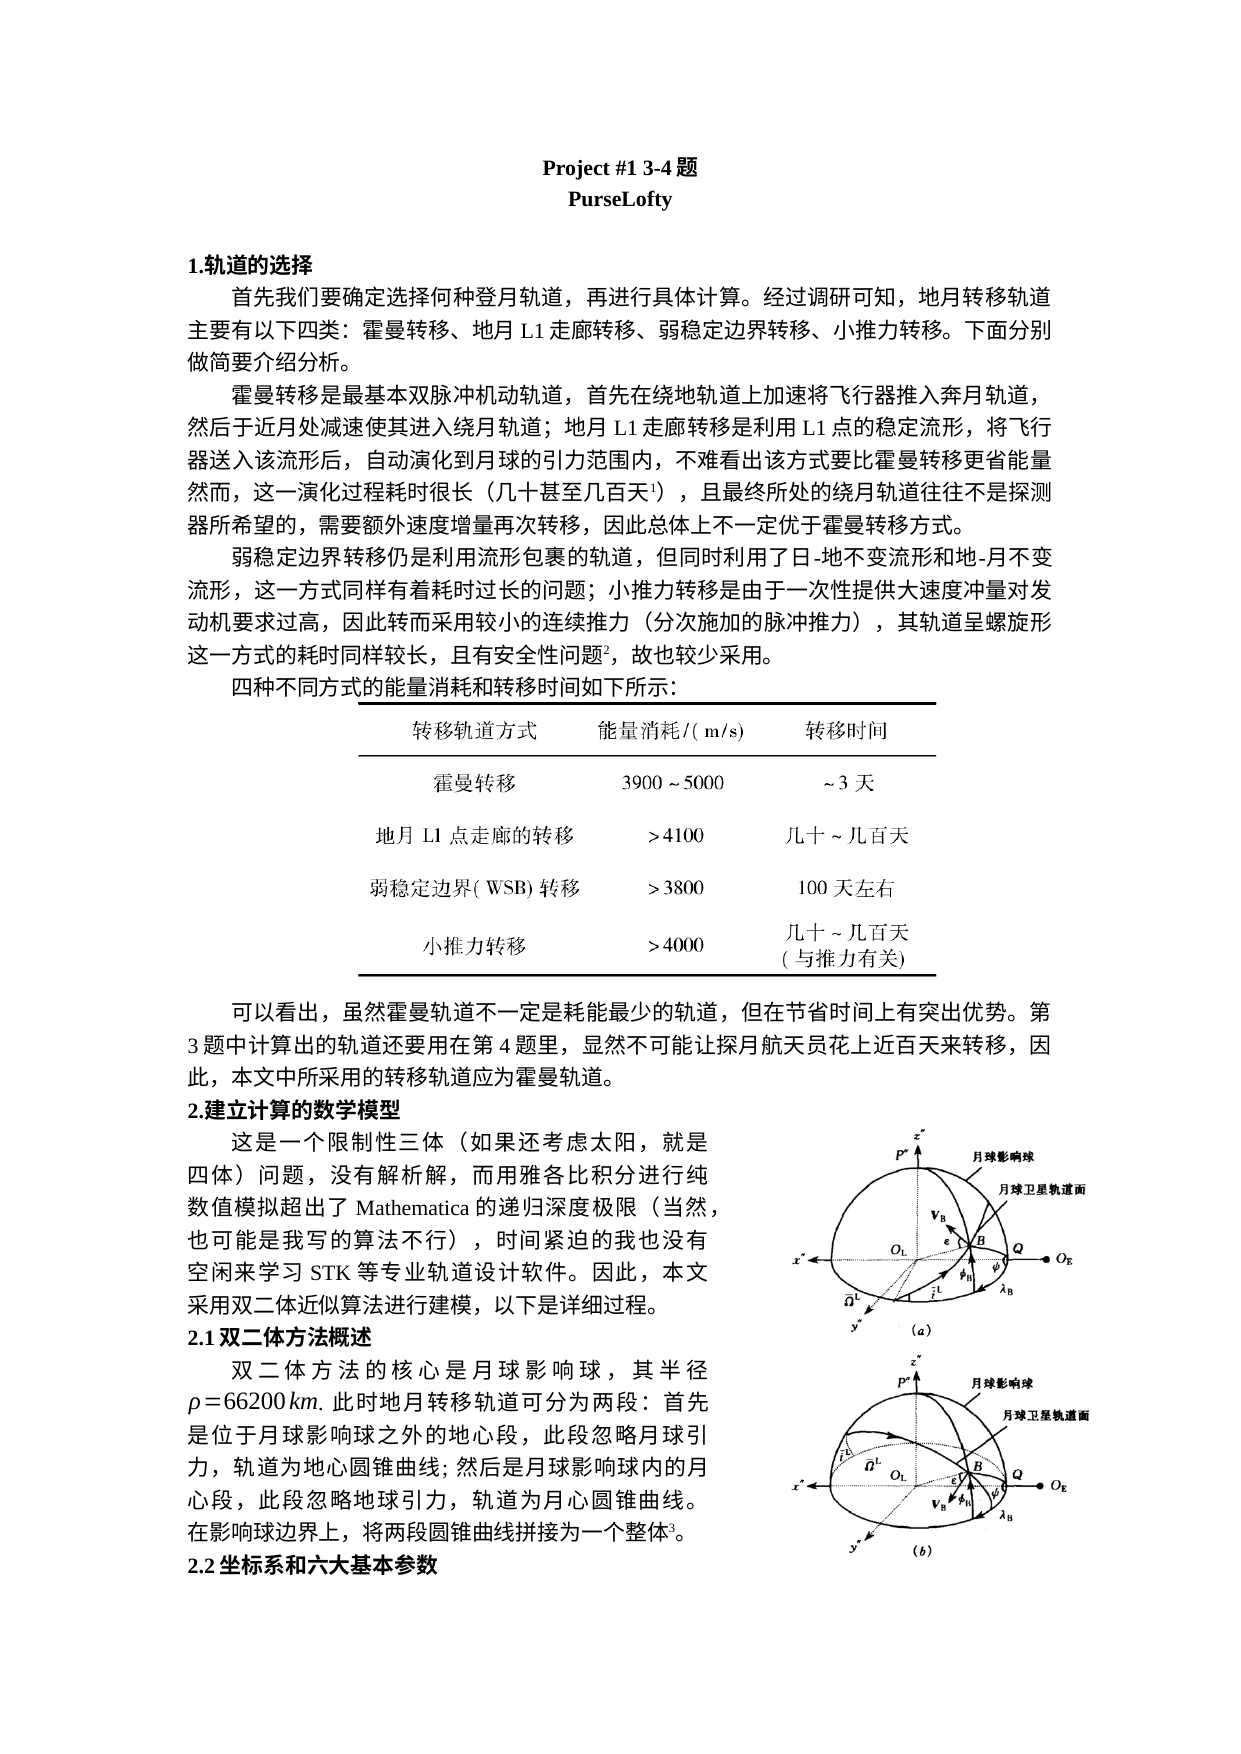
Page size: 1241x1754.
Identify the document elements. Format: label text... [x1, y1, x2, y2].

text 霍曼转移是最基本双脉冲机动轨道，首先在绕地轨道上加速将飞行器推入奔月轨道，然后于近月处减速使其进入绕月轨道；地月L1走廊转移是利用L1点的稳定流形，将飞行器送入该流形后，自动演化到月球的引力范围内，不难看出该方式要比霍曼转移更省能量，然而，这一演化过程耗时很长（几十甚至几百天），且最终所处的绕月轨道往往不是探测器所希望的，需要额外速度增量再次转移，因此总体上不一定优于霍曼转移方式。 [187, 377, 1053, 540]
text 首先我们要确定选择何种登月轨道，再进行具体计算。经过调研可知，地月转移轨道主要有以下四类：霍曼转移、地月L1走廊转移、弱稳定边界转移、小推力转移。下面分别做简要介绍分析。 [187, 280, 1053, 377]
text Project #1 3-4题 [187, 150, 1053, 182]
picture [726, 1127, 1123, 1568]
text 可以看出，虽然霍曼轨道不一定是耗能最少的轨道，但在节省时间上有突出优势。第3题中计算出的轨道还要用在第4题里，显然不可能让探月航天员花上近百天来转移，因此，本文中所采用的转移轨道应为霍曼轨道。 [187, 995, 1053, 1092]
text 弱稳定边界转移仍是利用流形包裹的轨道，但同时利用了日-地不变流形和地-月不变流形，这一方式同样有着耗时过长的问题；小推力转移是由于一次性提供大速度冲量对发动机要求过高，因此转而采用较小的连续推力（分次施加的脉冲推力），其轨道呈螺旋形，这一方式的耗时同样较长，且有安全性问题，故也较少采用。 [187, 540, 1053, 670]
picture [325, 702, 959, 977]
text 2.建立计算的数学模型 [187, 1092, 1053, 1125]
text PurseLofty [187, 182, 1053, 215]
text 双二体方法的核心是月球影响球，其半径. 此时地月转移轨道可分为两段：首先是位于月球影响球之外的地心段，此段忽略月球引力，轨道为地心圆锥曲线; 然后是月球影响球内的月心段，此段忽略地球引力，轨道为月心圆锥曲线。在影响球边界上，将两段圆锥曲线拼接为一个整体。 [187, 1352, 726, 1547]
text 四种不同方式的能量消耗和转移时间如下所示： [187, 670, 1053, 702]
text 2.1双二体方法概述 [187, 1320, 726, 1352]
text 1.轨道的选择 [187, 247, 1053, 280]
text 2.2坐标系和六大基本参数 [187, 1547, 1053, 1580]
text 这是一个限制性三体（如果还考虑太阳，就是四体）问题，没有解析解，而用雅各比积分进行纯数值模拟超出了Mathematica的递归深度极限（当然，也可能是我写的算法不行），时间紧迫的我也没有空闲来学习STK等专业轨道设计软件。因此，本文采用双二体近似算法进行建模，以下是详细过程。 [187, 1125, 1053, 1320]
